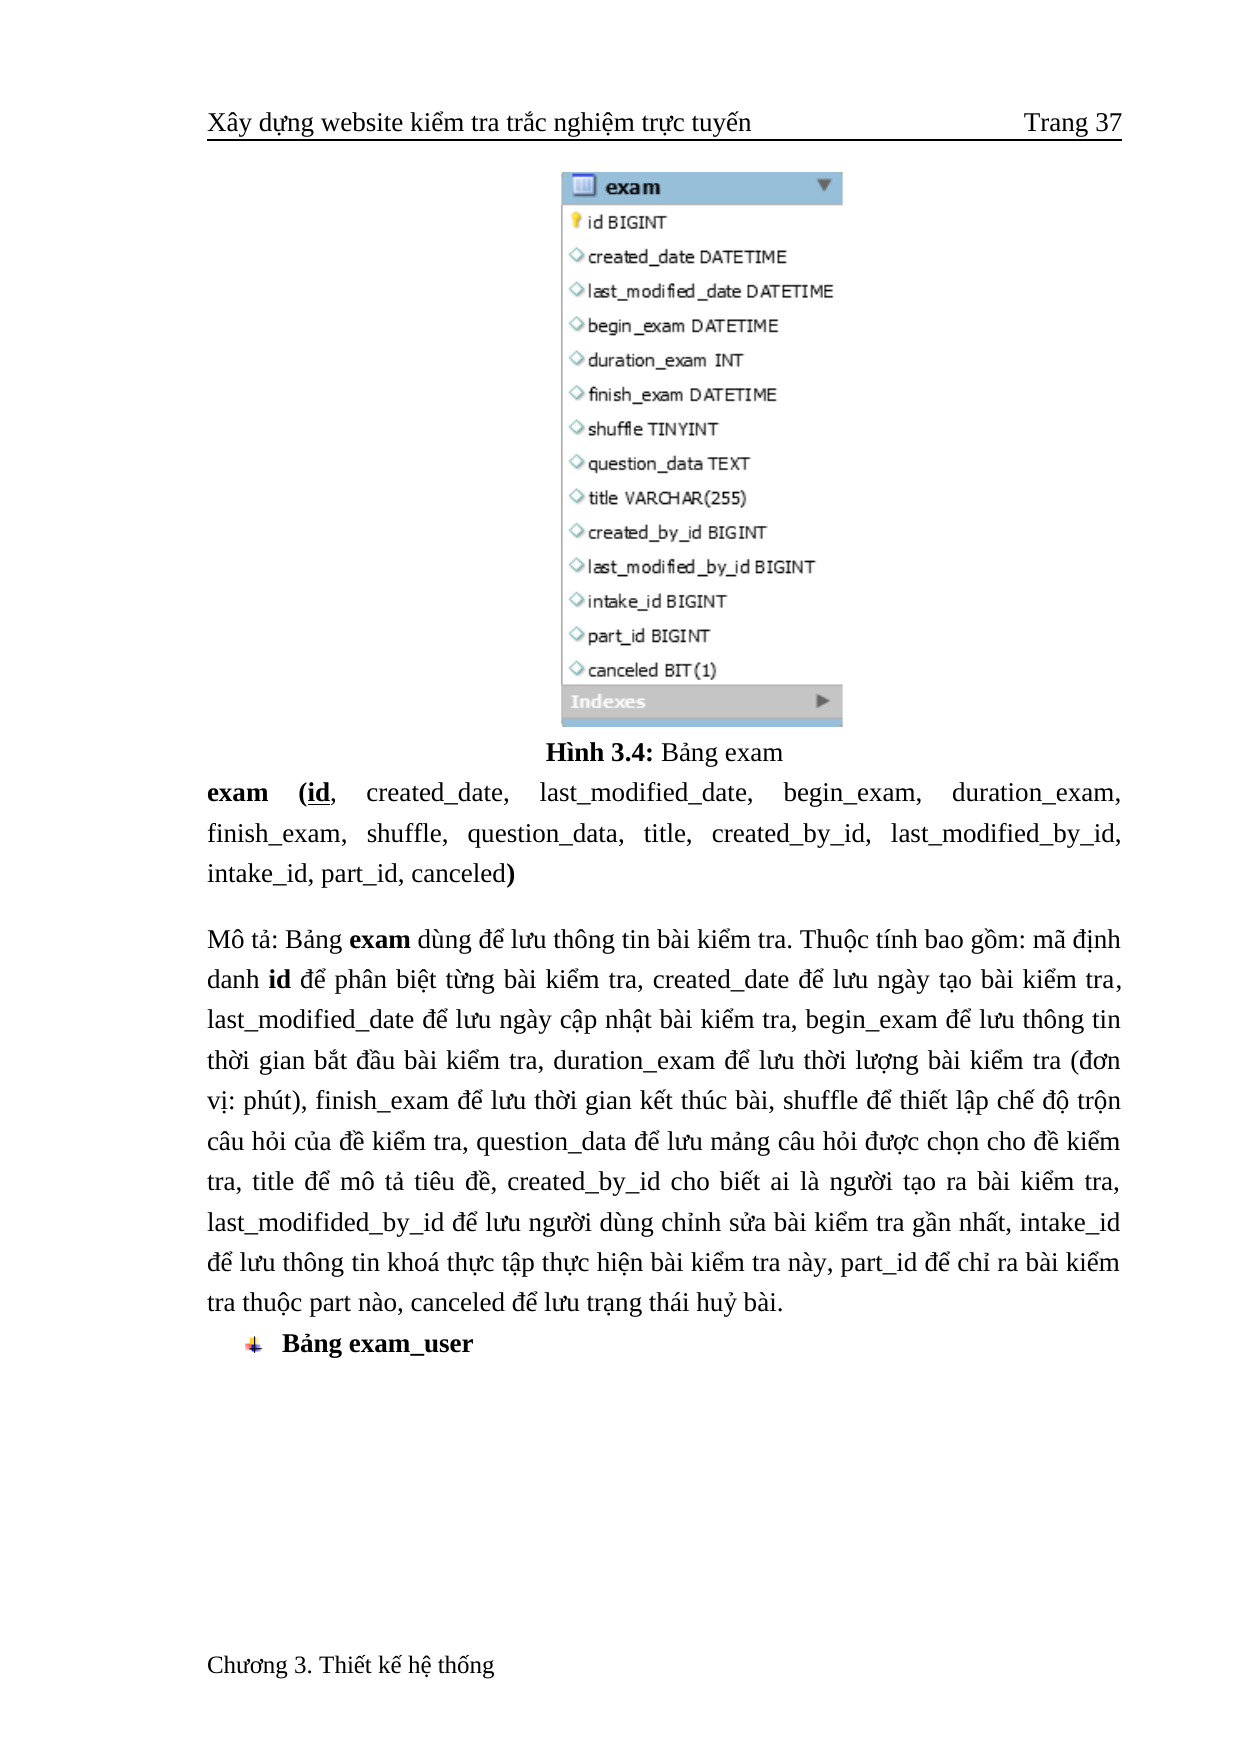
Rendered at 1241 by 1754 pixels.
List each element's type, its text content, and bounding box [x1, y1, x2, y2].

picture [561, 172, 843, 727]
list Mô tả: Bảng exam dùng để lưu thông tin bài kiểm tra. Thuộc tính bao gồm: mã định danh id để phân biệt từng bài kiểm tra, created_date để lưu ngày tạo bài kiểm tra, last_modified_date để lưu ngày cập nhật bài kiểm tra, begin_exam để lưu thông tin thời gian bắt đầu bài kiểm tra, duration_exam để lưu thời lượng bài kiểm tra (đơn vị: phút), finish_exam để lưu thời gian kết thúc bài, shuffle để thiết lập chế độ trộn câu hỏi của đề kiểm tra, question_data để lưu mảng câu hỏi được chọn cho đề kiểm tra, title để mô tả tiêu đề, created_by_id cho biết ai là người tạo ra bài kiểm tra, last_modifided_by_id để lưu người dùng chỉnh sửa bài kiểm tra gần nhất, intake_id để lưu thông tin khoá thực tập thực hiện bài kiểm tra này, part_id để chỉ ra bài kiểm tra thuộc part nào, canceled để lưu trạng thái huỷ bài. [207, 923, 1122, 1318]
list Bảng exam_user [244, 1327, 1122, 1358]
text exam (id, created_date, last_modified_date, begin_exam, duration_exam, finish_exam, shuffle, question_data, title, created_by_id, last_modified_by_id, intake_id, part_id, canceled) [207, 776, 1122, 888]
picture [245, 1335, 262, 1353]
text Bảng exam [207, 736, 1122, 767]
